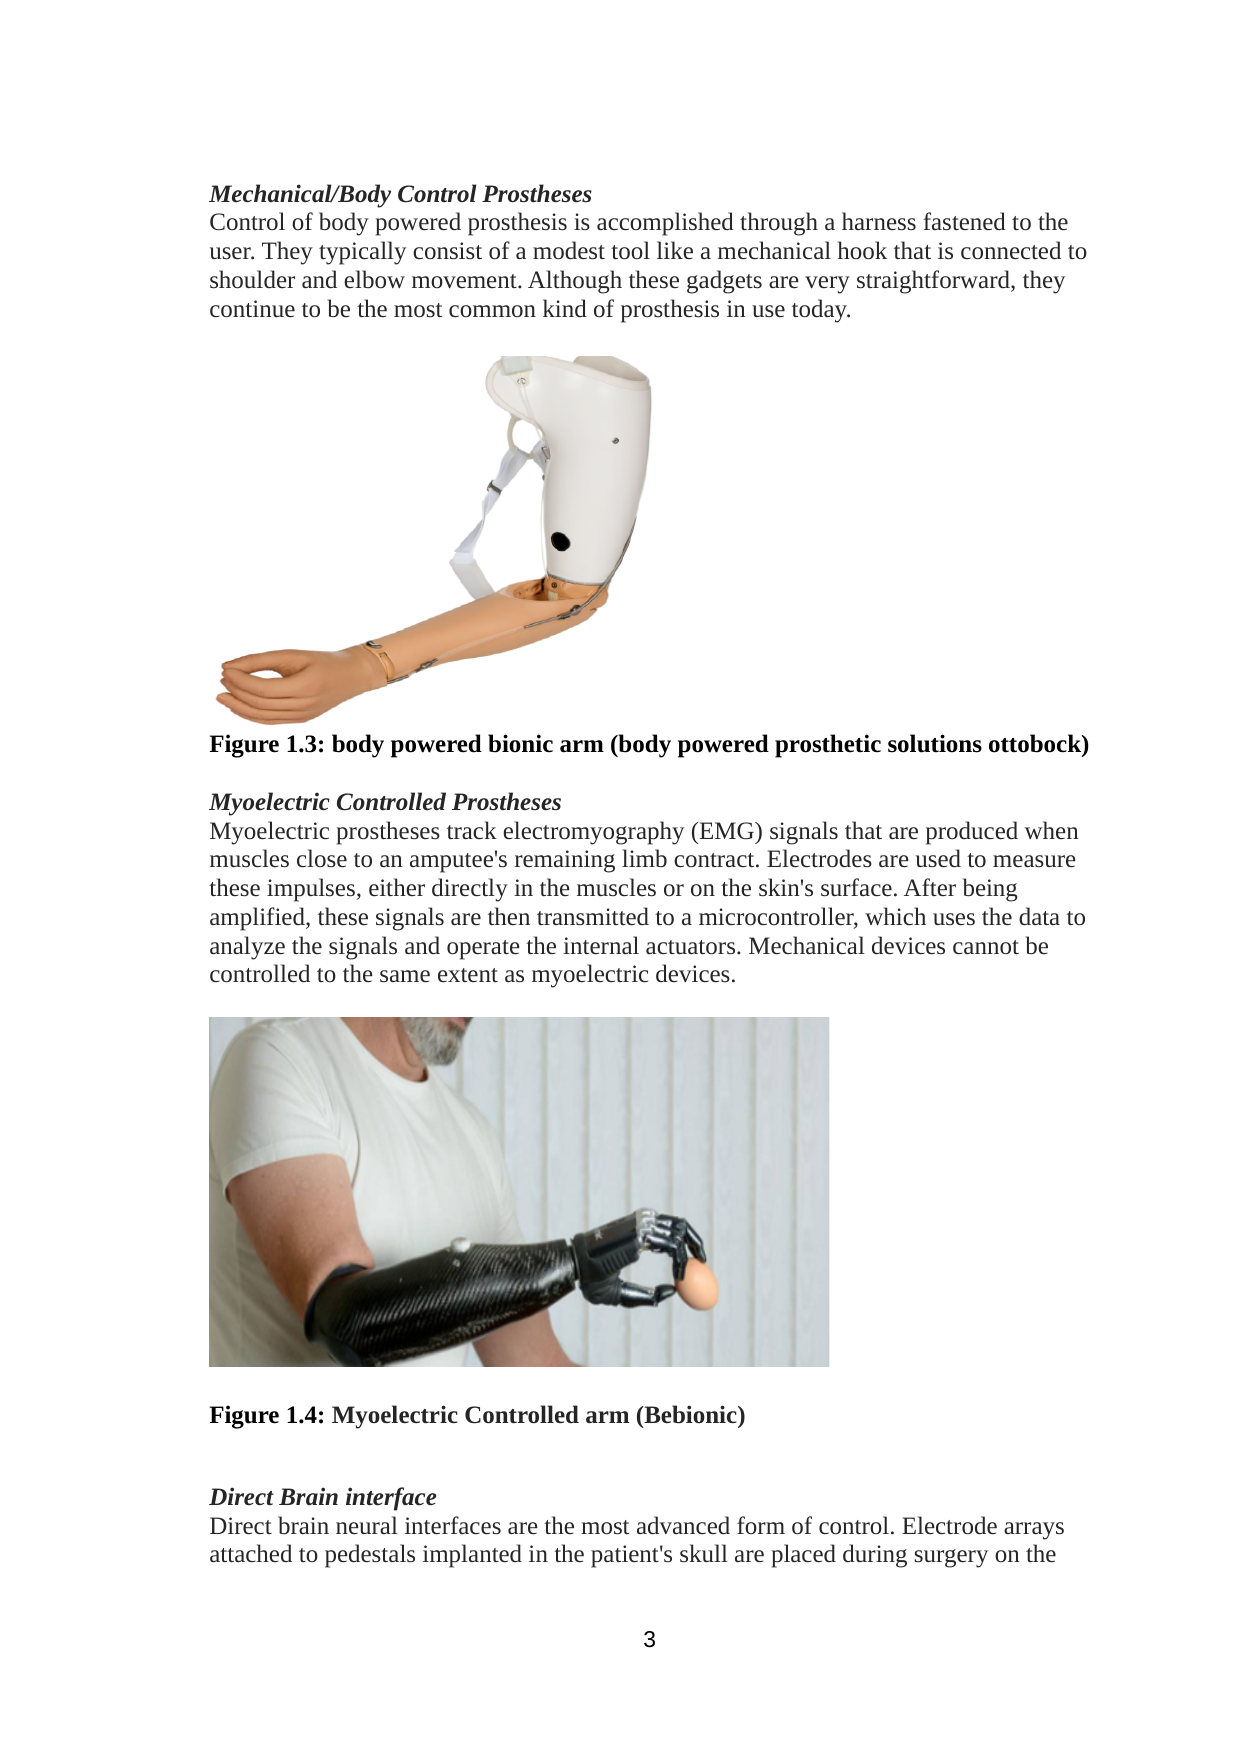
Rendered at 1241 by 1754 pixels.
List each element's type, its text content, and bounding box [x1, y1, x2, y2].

text Mechanical/Body Control Prostheses [209, 179, 1090, 207]
text Figure 1.4: Myoelectric Controlled arm (Bebionic) [209, 1401, 1090, 1429]
text Direct Brain interface [209, 1482, 1090, 1511]
text Control of body powered prosthesis is accomplished through a harness fastened to the user. They typically consist of a modest tool like a mechanical hook that is connected to shoulder and elbow movement. Although these gadgets are very straightforward, they continue to be the most common kind of prosthesis in use today. [209, 207, 1090, 322]
picture [209, 1017, 830, 1367]
text Figure 1.3: body powered bionic arm (body powered prosthetic solutions ottobock) [209, 729, 1090, 758]
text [209, 1511, 1090, 1568]
picture [209, 356, 671, 730]
text Myoelectric prostheses track electromyography (EMG) signals that are produced when muscles close to an amputee's remaining limb contract. Electrodes are used to measure these impulses, either directly in the muscles or on the skin's surface. After being amplified, these signals are then transmitted to a microcontroller, which uses the data to analyze the signals and operate the internal actuators. Mechanical devices cannot be controlled to the same extent as myoelectric devices. [209, 816, 1090, 988]
text Myoelectric Controlled Prostheses [209, 787, 1090, 816]
